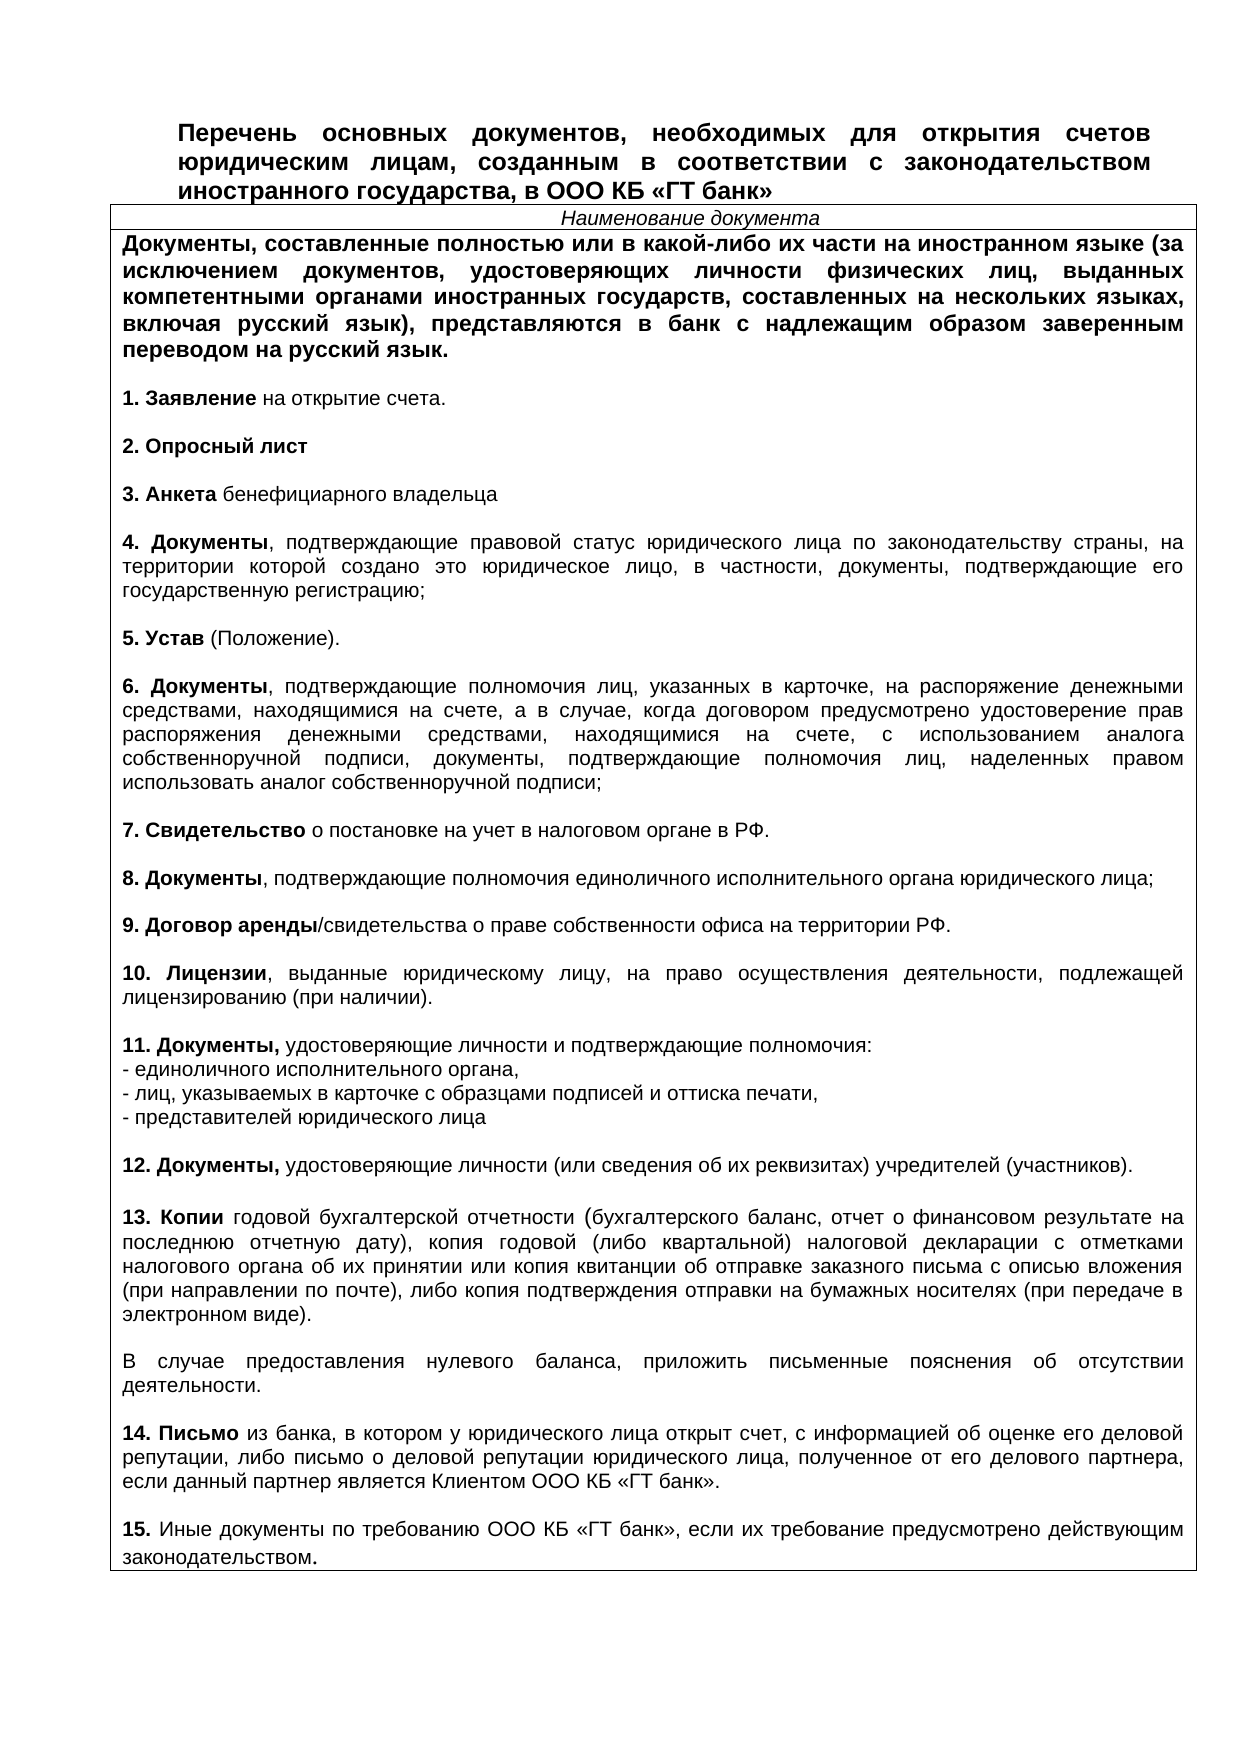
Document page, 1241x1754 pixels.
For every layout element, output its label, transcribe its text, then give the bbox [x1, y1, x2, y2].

table_cell Документы, составленные полностью или в какой-либо их части на иностранном языке (за исключением документов, удостоверяющих личности физических лиц, выданных компетентными органами иностранных государств, составленных на нескольких языках, включая русский язык), представляются в банк с надлежащим образом заверенным переводом на русский язык. 1. Заявление на открытие счета. 2. Опросный лист 3. Анкета бенефициарного владельца 4. Документы, подтверждающие правовой статус юридического лица по законодательству страны, на территории которой создано это юридическое лицо, в частности, документы, подтверждающие его государственную регистрацию; 5. Устав (Положение). 6. Документы, подтверждающие полномочия лиц, указанных в карточке, на распоряжение денежными средствами, находящимися на счете, а в случае, когда договором предусмотрено удостоверение прав распоряжения денежными средствами, находящимися на счете, с использованием аналога собственноручной подписи, документы, подтверждающие полномочия лиц, наделенных правом использовать аналог собственноручной подписи; 7. Свидетельство о постановке на учет в налоговом органе в РФ. 8. Документы, подтверждающие полномочия единоличного исполнительного органа юридического лица; 9. Договор аренды/свидетельства о праве собственности офиса на территории РФ. 10. Лицензии, выданные юридическому лицу, на право осуществления деятельности, подлежащей лицензированию (при наличии). 11. Документы, удостоверяющие личности и подтверждающие полномочия: - единоличного исполнительного органа, - лиц, указываемых в карточке с образцами подписей и оттиска печати, - представителей юридического лица 12. Документы, удостоверяющие личности (или сведения об их реквизитах) учредителей (участников). 13. Копии годовой бухгалтерской отчетности (бухгалтерского баланс, отчет о финансовом результате на последнюю отчетную дату), копия годовой (либо квартальной) налоговой декларации с отметками налогового органа об их принятии или копия квитанции об отправке заказного письма с описью вложения (при направлении по почте), либо копия подтверждения отправки на бумажных носителях (при передаче в электронном виде). В случае предоставления нулевого баланса, приложить письменные пояснения об отсутствии деятельности. 14. Письмо из банка, в котором у юридического лица открыт счет, с информацией об оценке его деловой репутации, либо письмо о деловой репутации юридического лица, полученное от его делового партнера, если данный партнер является Клиентом ООО КБ «ГТ банк». 15. Иные документы по требованию ООО КБ «ГТ банк», если их требование предусмотрено действующим законодательством. [111, 230, 1196, 1570]
text Перечень основных документов, необходимых для открытия счетов юридическим лицам, созданным в соответствии с законодательством иностранного государства, в ООО КБ «ГТ банк» [177, 118, 1152, 204]
table_header Наименование документа [111, 205, 1196, 229]
